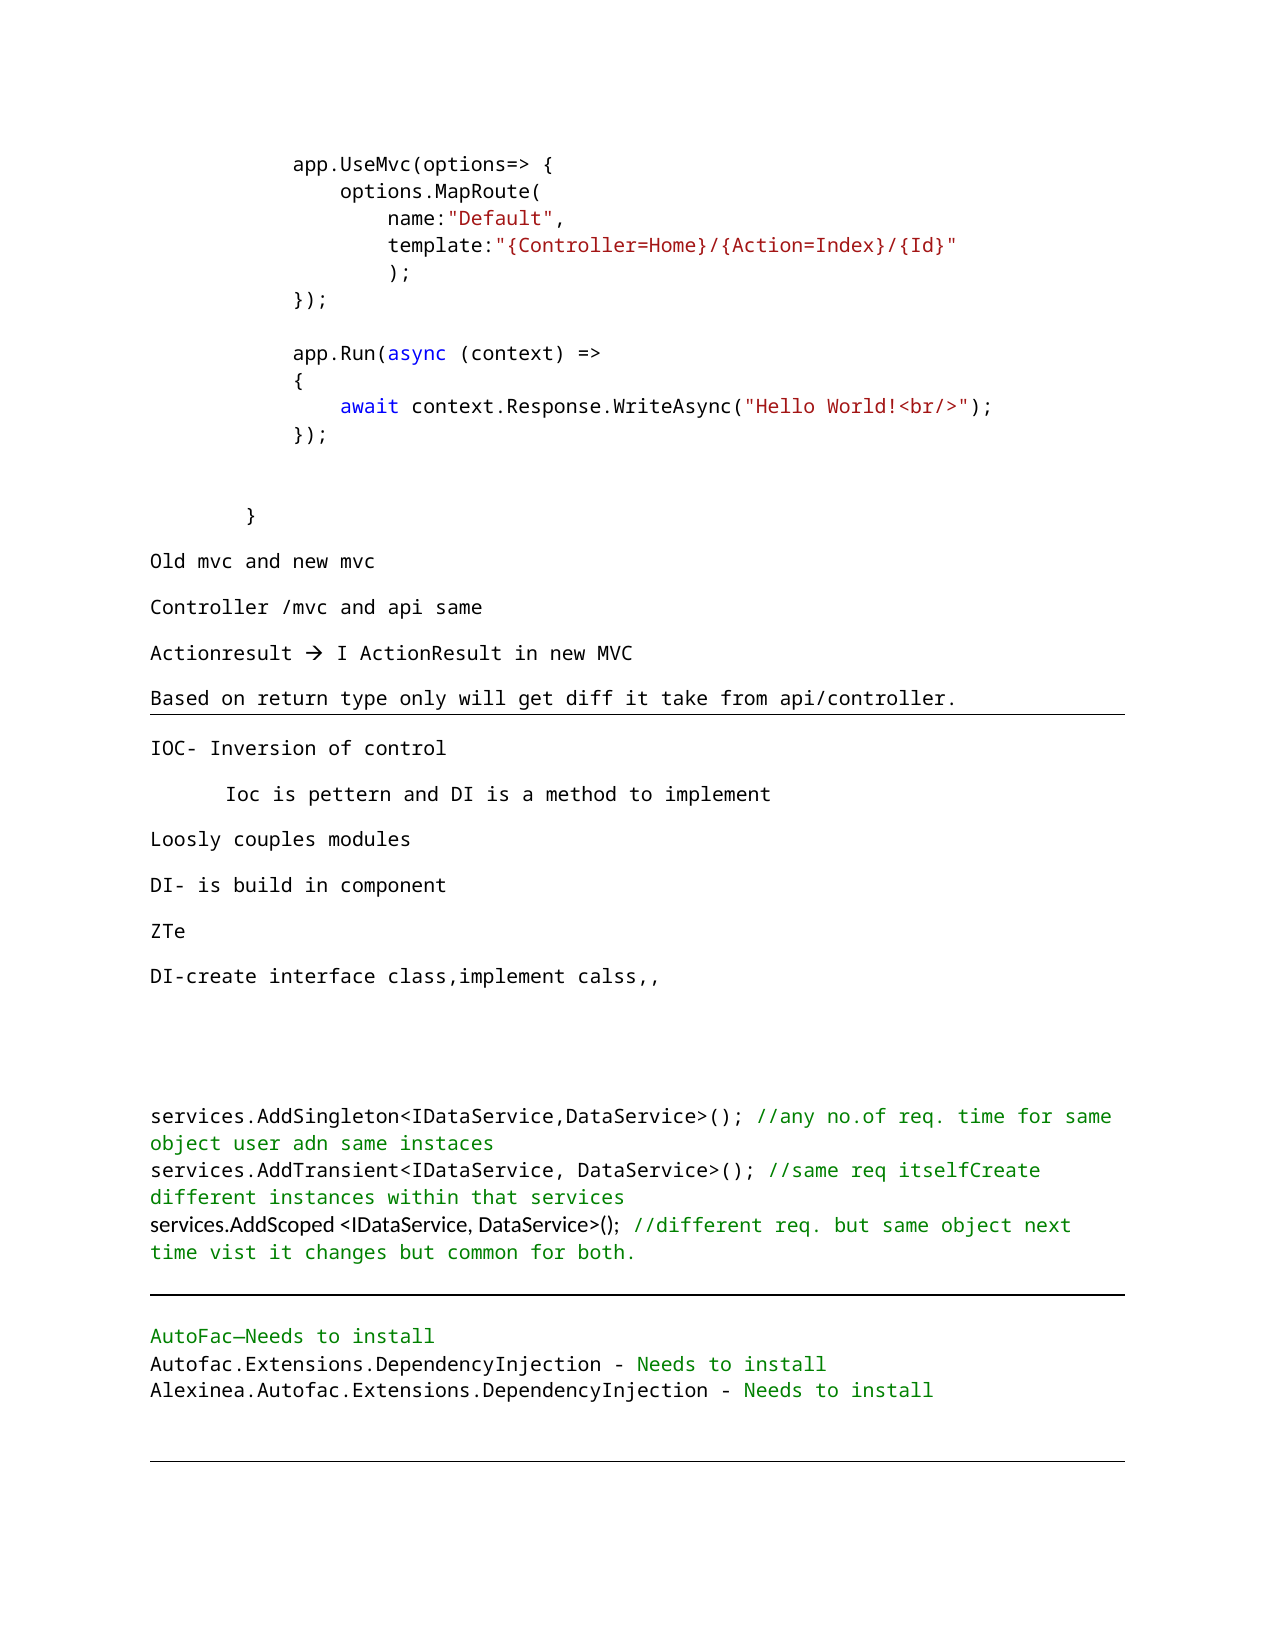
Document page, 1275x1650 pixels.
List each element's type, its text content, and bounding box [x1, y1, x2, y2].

text ZTe [150, 917, 1125, 944]
text AutoFac—Needs to install [150, 1323, 1125, 1350]
text template:"{Controller=Home}/{Action=Index}/{Id}" [150, 231, 1125, 258]
text }); [150, 420, 1125, 447]
text }); [150, 285, 1125, 312]
text app.UseMvc(options=> { [150, 150, 1125, 177]
text Based on return type only will get diff it take from api/controller. [150, 685, 1125, 714]
text app.Run(async (context) => [150, 339, 1125, 366]
text await context.Response.WriteAsync("Hello World!<br/>"); [150, 393, 1125, 420]
text { [150, 366, 1125, 393]
text } [150, 502, 1125, 529]
text options.MapRoute( [150, 177, 1125, 204]
text ); [150, 258, 1125, 285]
text Autofac.Extensions.DependencyInjection - Needs to install [150, 1350, 1125, 1377]
text Old mvc and new mvc [150, 547, 1125, 574]
text services.AddScoped <IDataService, DataService>(); //different req. but same object next time vist it changes but common for both. [150, 1210, 1125, 1265]
text name:"Default", [150, 204, 1125, 231]
text services.AddSingleton<IDataService,DataService>(); //any no.of req. time for same object user adn same instaces [150, 1102, 1125, 1156]
text services.AddTransient<IDataService, DataService>(); //same req itselfCreate different instances within that services [150, 1156, 1125, 1210]
text Controller /mvc and api same [150, 593, 1125, 620]
text Ioc is pettern and DI is a method to implement [150, 780, 1125, 807]
text DI- is build in component [150, 871, 1125, 898]
text Loosly couples modules [150, 826, 1125, 852]
text IOC- Inversion of control [150, 734, 1125, 761]
text Alexinea.Autofac.Extensions.DependencyInjection - Needs to install [150, 1377, 1125, 1404]
text DI-create interface class,implement calss,, [150, 963, 1125, 990]
text Actionresult I ActionResult in new MVC [150, 639, 1125, 666]
